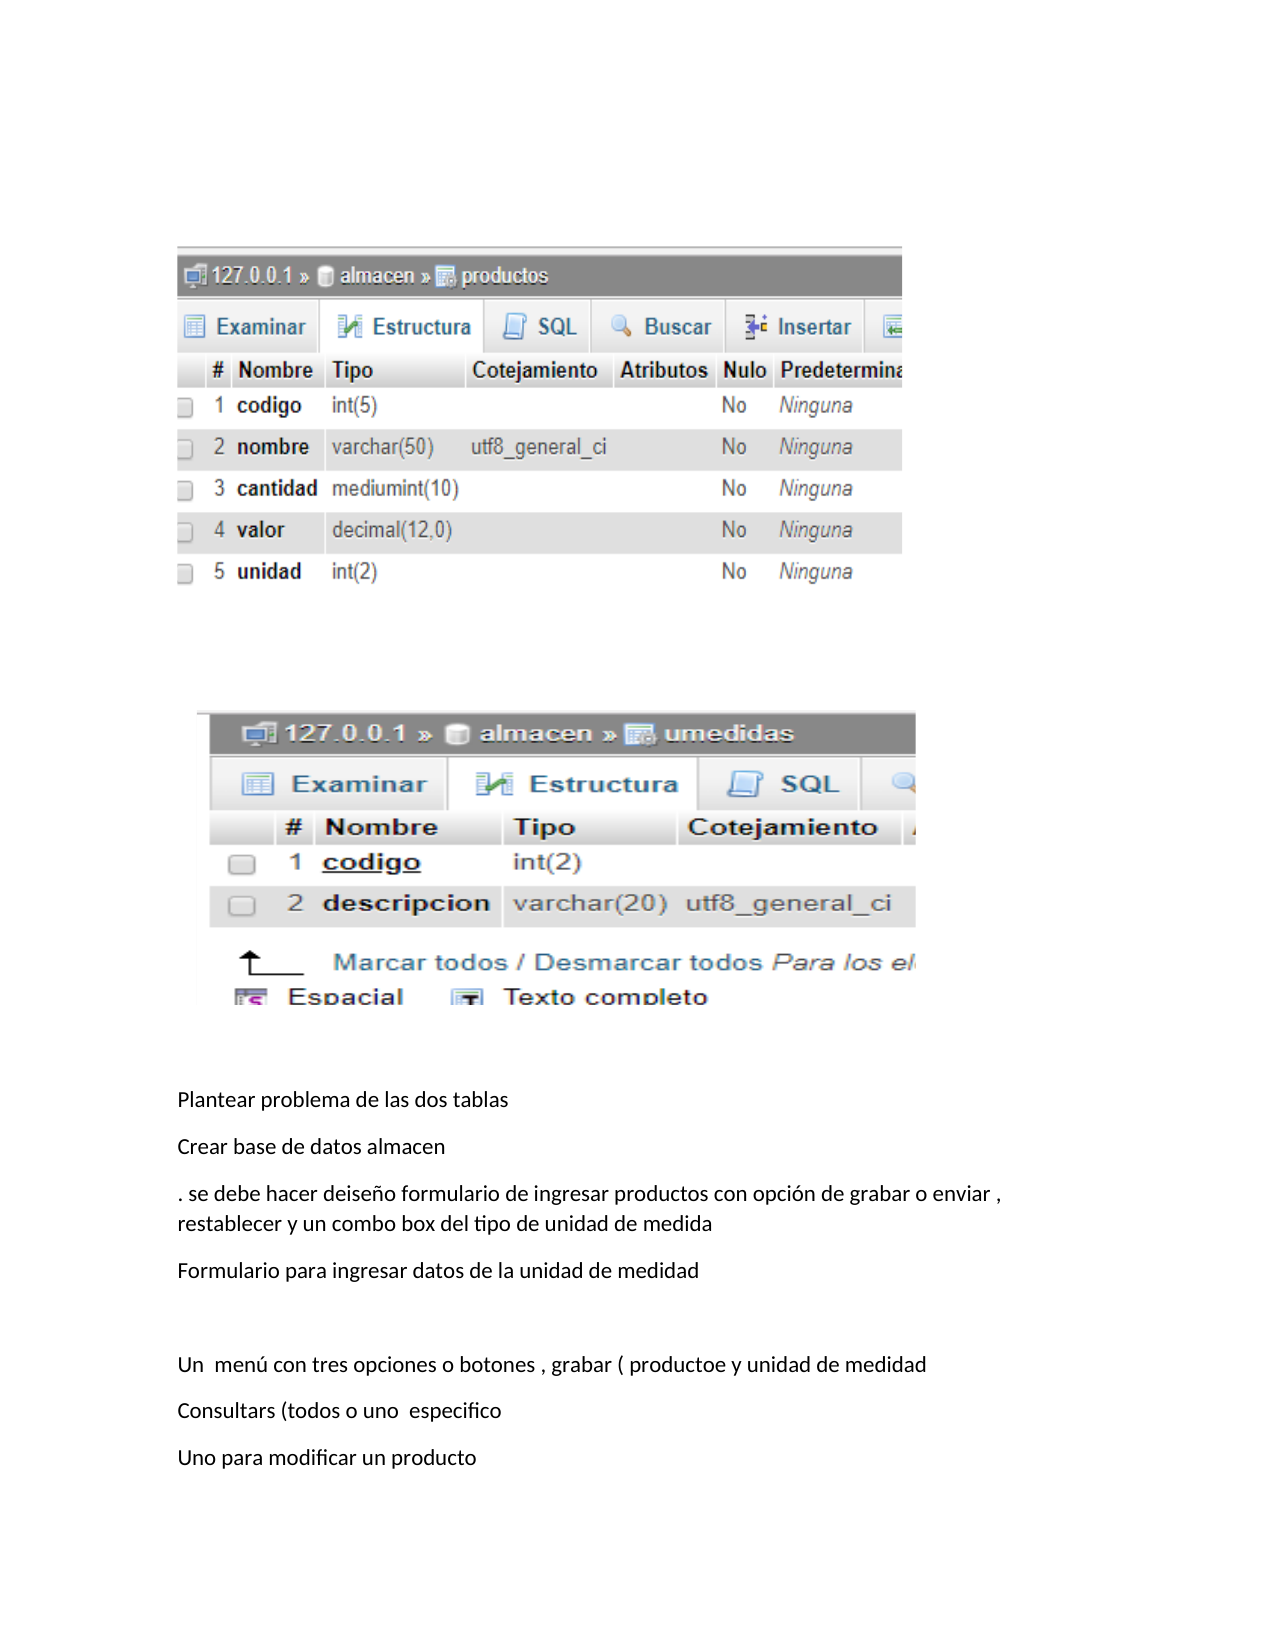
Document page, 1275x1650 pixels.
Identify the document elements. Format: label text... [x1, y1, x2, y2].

text Plantear problema de las dos tablas [177, 1085, 1098, 1113]
text Consultars (todos o uno especifico [177, 1397, 1098, 1424]
text Crear base de datos almacen [177, 1132, 1098, 1160]
picture [177, 241, 903, 614]
text Uno para modificar un producto [177, 1443, 1098, 1471]
text . se debe hacer deiseño formulario de ingresar productos con opción de grabar o enviar , restablecer y un combo box del tipo de unidad de medida [177, 1179, 1098, 1237]
text Formulario para ingresar datos de la unidad de medidad [177, 1256, 1098, 1284]
text Un menú con tres opciones o botones , grabar ( productoe y unidad de medidad [177, 1350, 1098, 1378]
picture [196, 710, 916, 1005]
